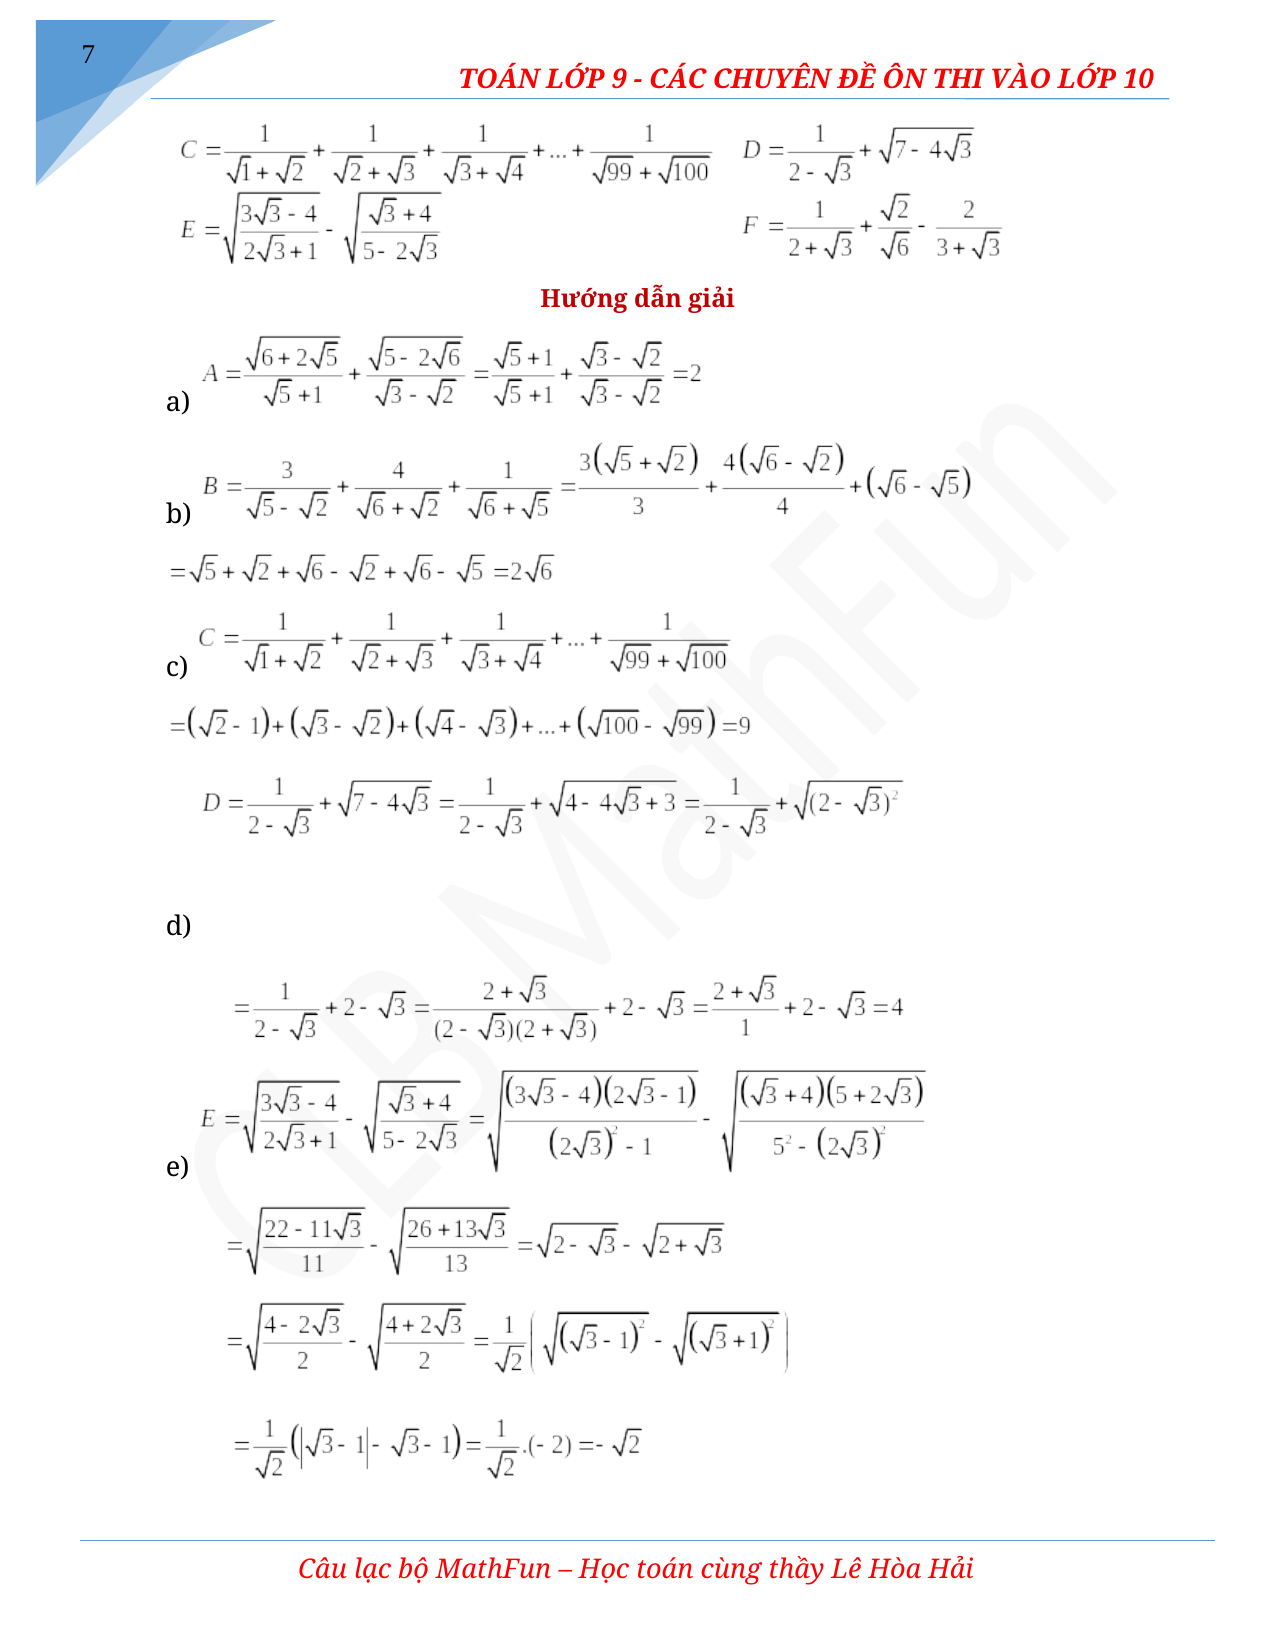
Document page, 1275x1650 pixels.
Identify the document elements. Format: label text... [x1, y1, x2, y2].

text d) [166, 772, 1157, 943]
list Hướng dẫn giải [118, 281, 1157, 315]
text e) [166, 1066, 1157, 1184]
text a) [166, 332, 1157, 419]
picture [35, 20, 278, 188]
text c) [166, 606, 1157, 684]
table_cell [727, 118, 1157, 188]
table_cell [166, 188, 727, 268]
text b) [166, 438, 1157, 531]
table_cell [727, 188, 1157, 268]
table_cell [166, 118, 727, 188]
